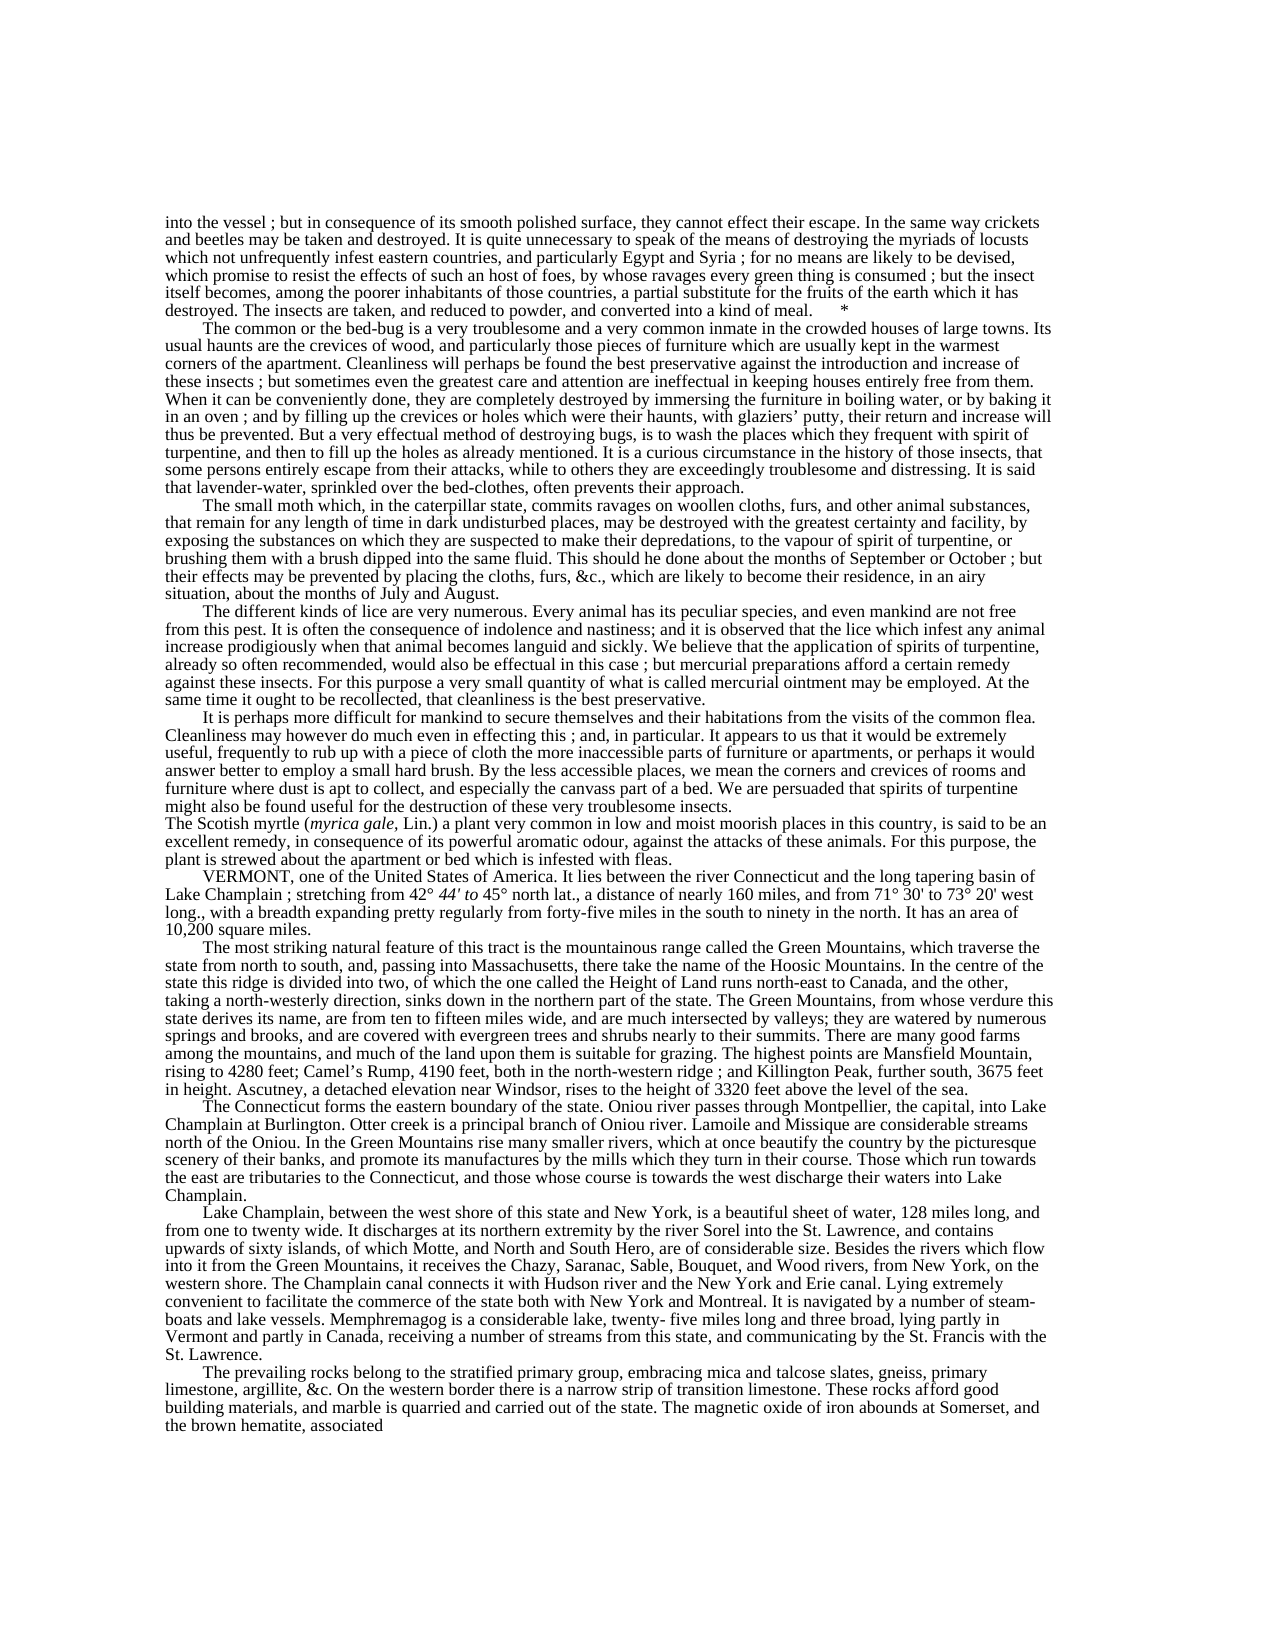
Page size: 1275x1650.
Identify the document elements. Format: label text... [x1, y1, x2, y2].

text The Connecticut forms the eastern boundary of the state. Oniou river passes through Montpellier, the capital, into Lake Champlain at Burlington. Otter creek is a principal branch of Oniou river. Lamoile and Missique are considerable streams north of the Oniou. In the Green Mountains rise many smaller rivers, which at once beautify the country by the picturesque scenery of their banks, and promote its manufactures by the mills which they turn in their course. Those which run towards the east are tributaries to the Connecticut, and those whose course is towards the west discharge their waters into Lake Champlain. [165, 1099, 1055, 1205]
text The small moth which, in the caterpillar state, commits ravages on woollen cloths, furs, and other animal substances, that remain for any length of time in dark undisturbed places, may be destroyed with the greatest certainty and facility, by exposing the substances on which they are suspected to make their depredations, to the vapour of spirit of turpentine, or brushing them with a brush dipped into the same fluid. This should he done about the months of September or October ; but their effects may be prevented by placing the cloths, furs, &c., which are likely to become their residence, in an airy situation, about the months of July and August. [165, 497, 1055, 603]
text The prevailing rocks belong to the stratified primary group, embracing mica and talcose slates, gneiss, primary limestone, argillite, &c. On the western border there is a narrow strip of transition limestone. These rocks afford good building materials, and marble is quarried and carried out of the state. The magnetic oxide of iron abounds at Somerset, and the brown hematite, associated [165, 1364, 1055, 1435]
text Lake Champlain, between the west shore of this state and New York, is a beautiful sheet of water, 128 miles long, and from one to twenty wide. It discharges at its northern extremity by the river Sorel into the St. Lawrence, and contains upwards of sixty islands, of which Motte, and North and South Hero, are of considerable size. Besides the rivers which flow into it from the Green Mountains, it receives the Chazy, Saranac, Sable, Bouquet, and Wood rivers, from New York, on the western shore. The Champlain canal connects it with Hudson river and the New York and Erie canal. Lying extremely convenient to facilitate the commerce of the state both with New York and Montreal. It is navigated by a number of steam-boats and lake vessels. Memphremagog is a considerable lake, twenty- five miles long and three broad, lying partly in Vermont and partly in Canada, receiving a number of streams from this state, and communicating by the St. Francis with the St. Lawrence. [165, 1205, 1055, 1364]
text The most striking natural feature of this tract is the mountainous range called the Green Mountains, which traverse the state from north to south, and, passing into Massachusetts, there take the name of the Hoosic Mountains. In the centre of the state this ridge is divided into two, of which the one called the Height of Land runs north-east to Canada, and the other, taking a north-westerly direction, sinks down in the northern part of the state. The Green Mountains, from whose verdure this state derives its name, are from ten to fifteen miles wide, and are much intersected by valleys; they are watered by numerous springs and brooks, and are covered with evergreen trees and shrubs nearly to their summits. There are many good farms among the mountains, and much of the land upon them is suitable for grazing. The highest points are Mansfield Mountain, rising to 4280 feet; Camel’s Rump, 4190 feet, both in the north-western ridge ; and Killington Peak, further south, 3675 feet in height. Ascutney, a detached elevation near Windsor, rises to the height of 3320 feet above the level of the sea. [165, 939, 1055, 1099]
text into the vessel ; but in consequence of its smooth polished surface, they cannot effect their escape. In the same way crickets and beetles may be taken and destroyed. It is quite unnecessary to speak of the means of destroying the myriads of locusts which not unfrequently infest eastern countries, and particularly Egypt and Syria ; for no means are likely to be devised, which promise to resist the effects of such an host of foes, by whose ravages every green thing is consumed ; but the insect itself becomes, among the poorer inhabitants of those countries, a partial substitute for the fruits of the earth which it has destroyed. The insects are taken, and reduced to powder, and converted into a kind of meal. * [165, 214, 1055, 320]
text The Scotish myrtle (myrica gale, Lin.) a plant very common in low and moist moorish places in this country, is said to be an excellent remedy, in consequence of its powerful aromatic odour, against the attacks of these animals. For this purpose, the plant is strewed about the apartment or bed which is infested with fleas. [165, 816, 1055, 869]
text The common or the bed-bug is a very troublesome and a very common inmate in the crowded houses of large towns. Its usual haunts are the crevices of wood, and particularly those pieces of furniture which are usually kept in the warmest corners of the apartment. Cleanliness will perhaps be found the best preservative against the introduction and increase of these insects ; but sometimes even the greatest care and attention are ineffectual in keeping houses entirely free from them. When it can be conveniently done, they are completely destroyed by immersing the furniture in boiling water, or by baking it in an oven ; and by filling up the crevices or holes which were their haunts, with glaziers’ putty, their return and increase will thus be prevented. But a very effectual method of destroying bugs, is to wash the places which they frequent with spirit of turpentine, and then to fill up the holes as already mentioned. It is a curious circumstance in the history of those insects, that some persons entirely escape from their attacks, while to others they are exceedingly troublesome and distressing. It is said that lavender-water, sprinkled over the bed-clothes, often prevents their approach. [165, 320, 1055, 497]
text The different kinds of lice are very numerous. Every animal has its peculiar species, and even mankind are not free from this pest. It is often the consequence of indolence and nastiness; and it is observed that the lice which infest any animal increase prodigiously when that animal becomes languid and sickly. We believe that the application of spirits of turpentine, already so often recommended, would also be effectual in this case ; but mercurial preparations afford a certain remedy against these insects. For this purpose a very small quantity of what is called mercurial ointment may be employed. At the same time it ought to be recollected, that cleanliness is the best preservative. [165, 603, 1055, 709]
text It is perhaps more difficult for mankind to secure themselves and their habitations from the visits of the common flea. Cleanliness may however do much even in effecting this ; and, in particular. It appears to us that it would be extremely useful, frequently to rub up with a piece of cloth the more inaccessible parts of furniture or apartments, or perhaps it would answer better to employ a small hard brush. By the less accessible places, we mean the corners and crevices of rooms and furniture where dust is apt to collect, and especially the canvass part of a bed. We are persuaded that spirits of turpentine might also be found useful for the destruction of these very troublesome insects. [165, 709, 1055, 816]
text VERMONT, one of the United States of America. It lies between the river Connecticut and the long tapering basin of Lake Champlain ; stretching from 42° 44' to 45° north lat., a distance of nearly 160 miles, and from 71° 30' to 73° 20' west long., with a breadth expanding pretty regularly from forty-five miles in the south to ninety in the north. It has an area of 10,200 square miles. [165, 869, 1055, 939]
